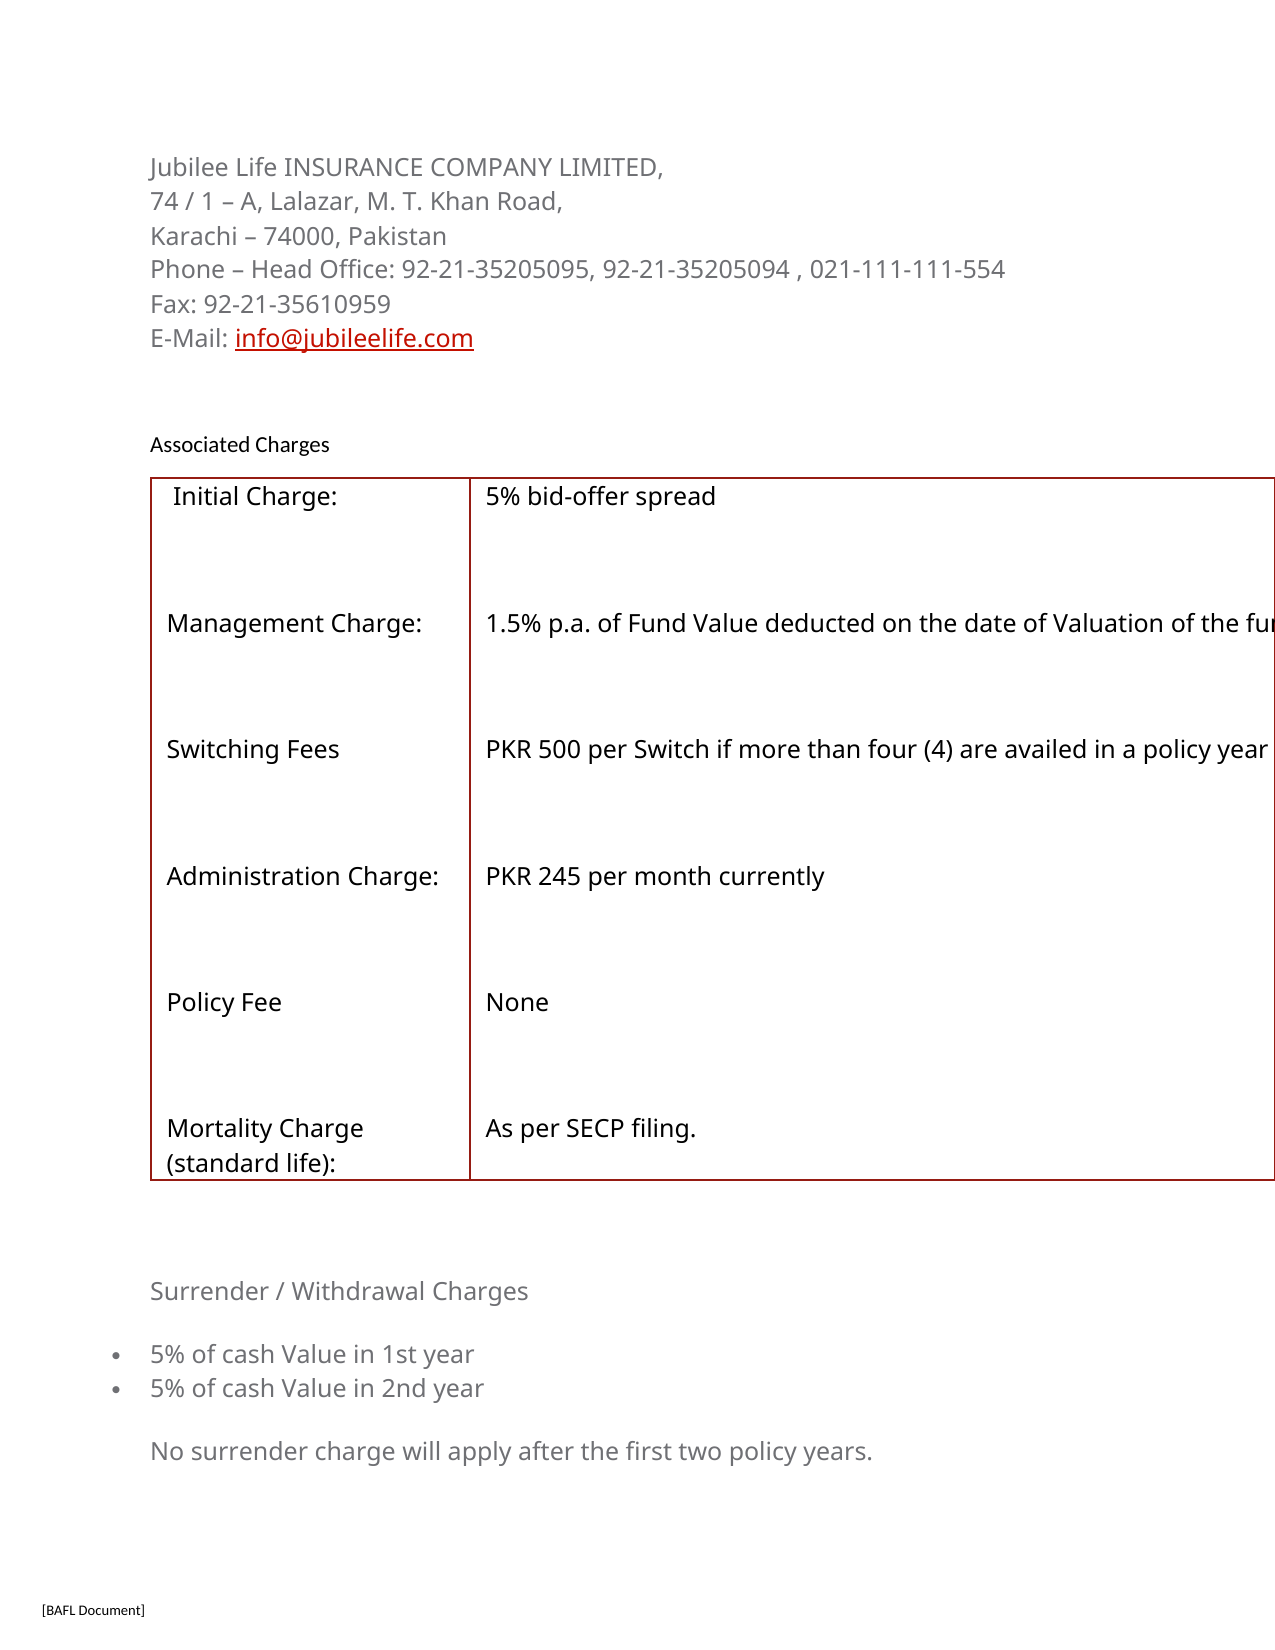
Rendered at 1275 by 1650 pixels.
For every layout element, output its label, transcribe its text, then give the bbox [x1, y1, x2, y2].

text Surrender / Withdrawal Charges [150, 1273, 1125, 1307]
list 5% of cash Value in 2nd year [112, 1371, 1125, 1404]
table_header Initial Charge: Management Charge: Switching Fees Administration Charge: Policy Fee Mortality Charge (standard life): [152, 479, 469, 1179]
table_header 5% bid-offer spread 1.5% p.a. of Fund Value deducted on the date of Valuation of the fund PKR 500 per Switch if more than four (4) are availed in a policy year PKR 245 per month currently None As per SECP filing. [471, 479, 1274, 1179]
text No surrender charge will apply after the first two policy years. [150, 1434, 1125, 1468]
text Associated Charges [150, 430, 1125, 458]
list 5% of cash Value in 1st year [112, 1336, 1125, 1371]
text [150, 150, 1125, 354]
